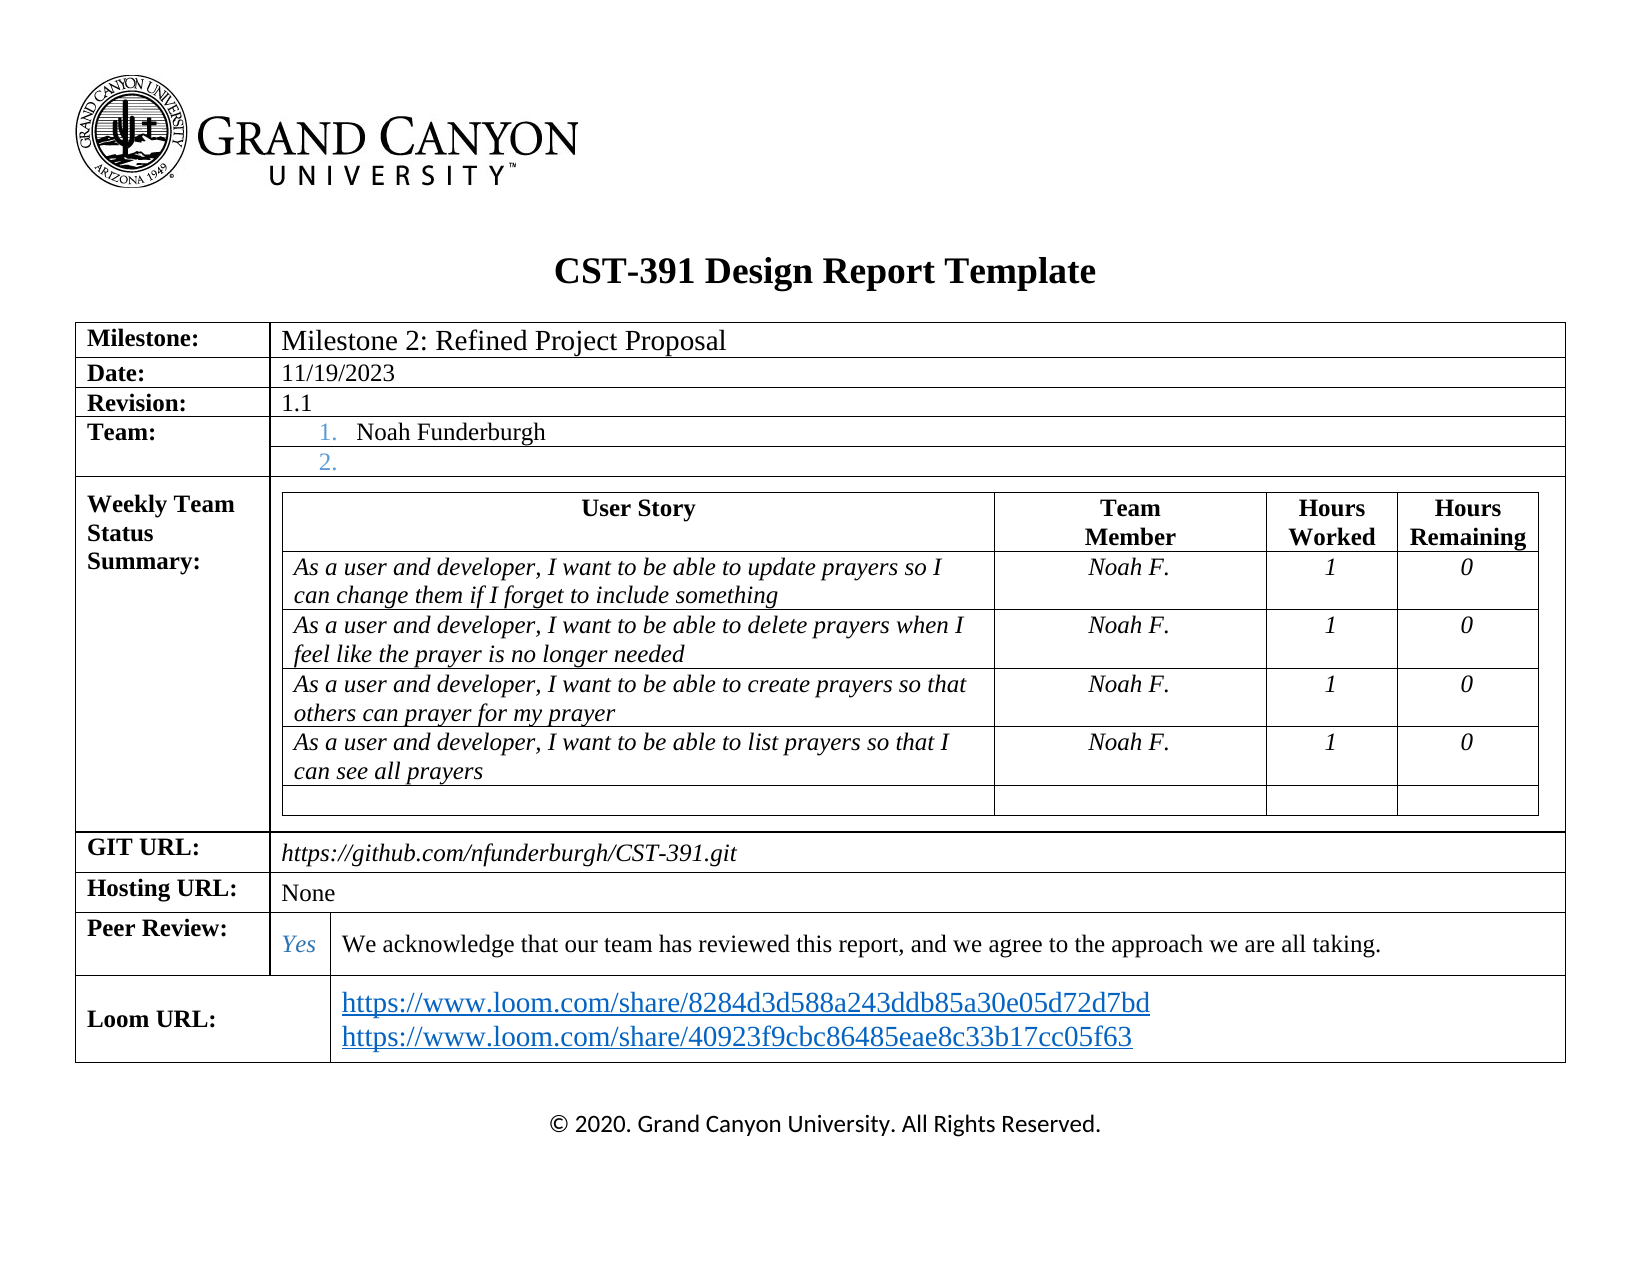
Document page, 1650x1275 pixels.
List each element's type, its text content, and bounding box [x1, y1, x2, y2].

table_cell We acknowledge that our team has reviewed this report, and we agree to the approach we are all taking. [331, 913, 1565, 974]
picture [75, 75, 579, 188]
table_cell Weekly Team Status Summary: [76, 477, 269, 831]
table_cell Revision: [76, 388, 269, 416]
table_cell 11/19/2023 [271, 358, 1565, 387]
text CST-391 Design Report Template [75, 248, 1575, 292]
table_cell 1.1 [271, 388, 1565, 416]
table_cell Date: [76, 358, 269, 387]
table_cell None [271, 873, 1565, 912]
table_cell https://github.com/nfunderburgh/CST-391.git [271, 833, 1565, 872]
table_cell Noah Funderburgh [271, 417, 1565, 446]
table_cell Hosting URL: [76, 873, 269, 912]
table_cell Peer Review: [76, 913, 269, 974]
table_header Milestone: [76, 323, 269, 357]
table_cell GIT URL: [76, 833, 269, 872]
table_cell Yes [271, 913, 330, 974]
table_cell Loom URL: [76, 976, 330, 1062]
table_cell [271, 477, 1565, 831]
table_cell https://www.loom.com/share/8284d3d588a243ddb85a30e05d72d7bd https://www.loom.com/share/40923f9cbc86485eae8c33b17cc05f63 [331, 976, 1565, 1062]
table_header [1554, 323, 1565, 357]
table_cell [271, 447, 1565, 476]
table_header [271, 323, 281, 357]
table_cell Team: [76, 417, 269, 476]
